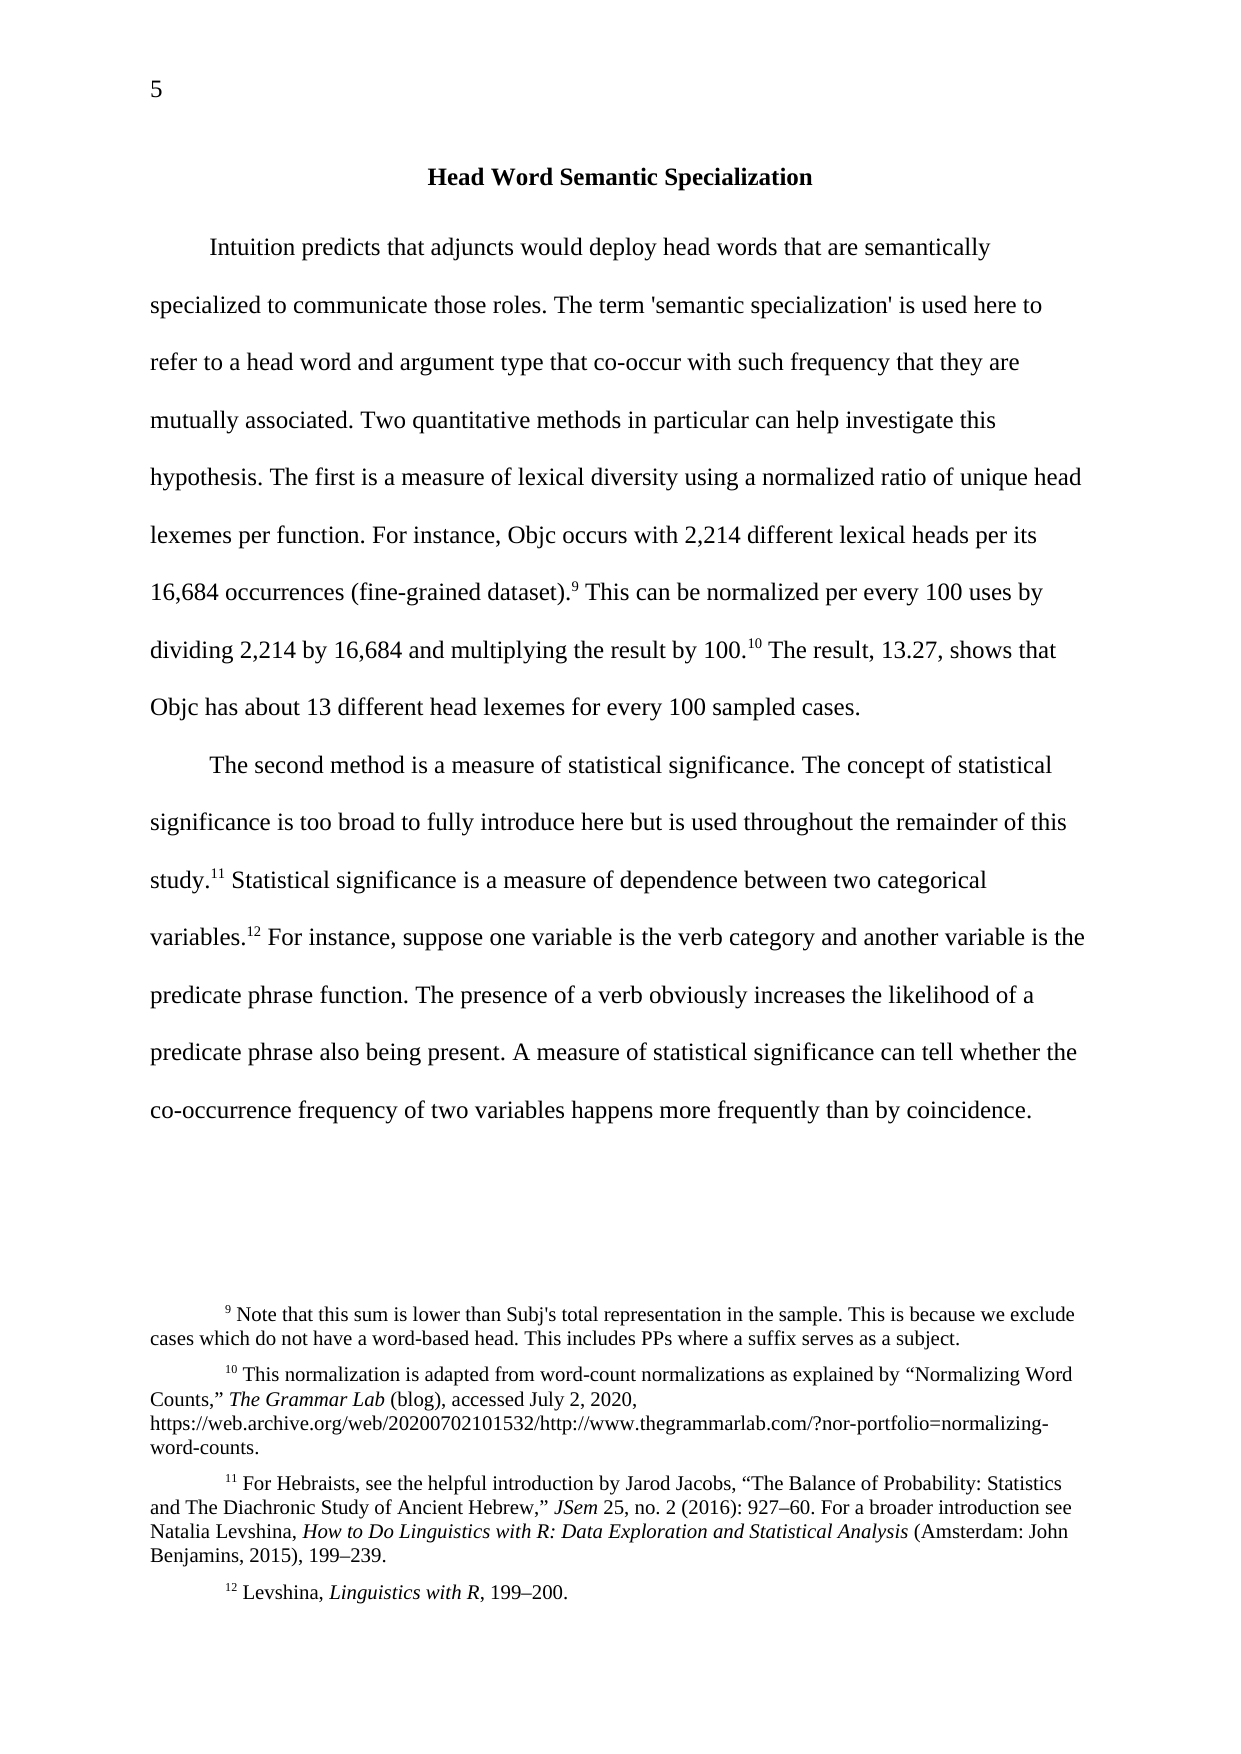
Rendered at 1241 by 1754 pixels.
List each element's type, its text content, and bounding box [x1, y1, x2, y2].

text Head Word Semantic Specialization [150, 162, 1090, 191]
text Intuition predicts that adjuncts would deploy head words that are semantically specialized to communicate those roles. The term 'semantic specialization' is used here to refer to a head word and argument type that co-occur with such frequency that they are mutually associated. Two quantitative methods in particular can help investigate this hypothesis. The first is a measure of lexical diversity using a normalized ratio of unique head lexemes per function. For instance, Objc occurs with 2,214 different lexical heads per its 16,684 occurrences (fine-grained dataset). This can be normalized per every 100 uses by dividing 2,214 by 16,684 and multiplying the result by 100. The result, 13.27, shows that Objc has about 13 different head lexemes for every 100 sampled cases. [150, 232, 1090, 721]
text The second method is a measure of statistical significance. The concept of statistical significance is too broad to fully introduce here but is used throughout the remainder of this study. Statistical significance is a measure of dependence between two categorical variables. For instance, suppose one variable is the verb category and another variable is the predicate phrase function. The presence of a verb obviously increases the likelihood of a predicate phrase also being present. A measure of statistical significance can tell whether the co-occurrence frequency of two variables happens more frequently than by coincidence. Statistical significance scores often reveal relationships that cannot be detected with simple percentages. [150, 750, 1090, 1124]
